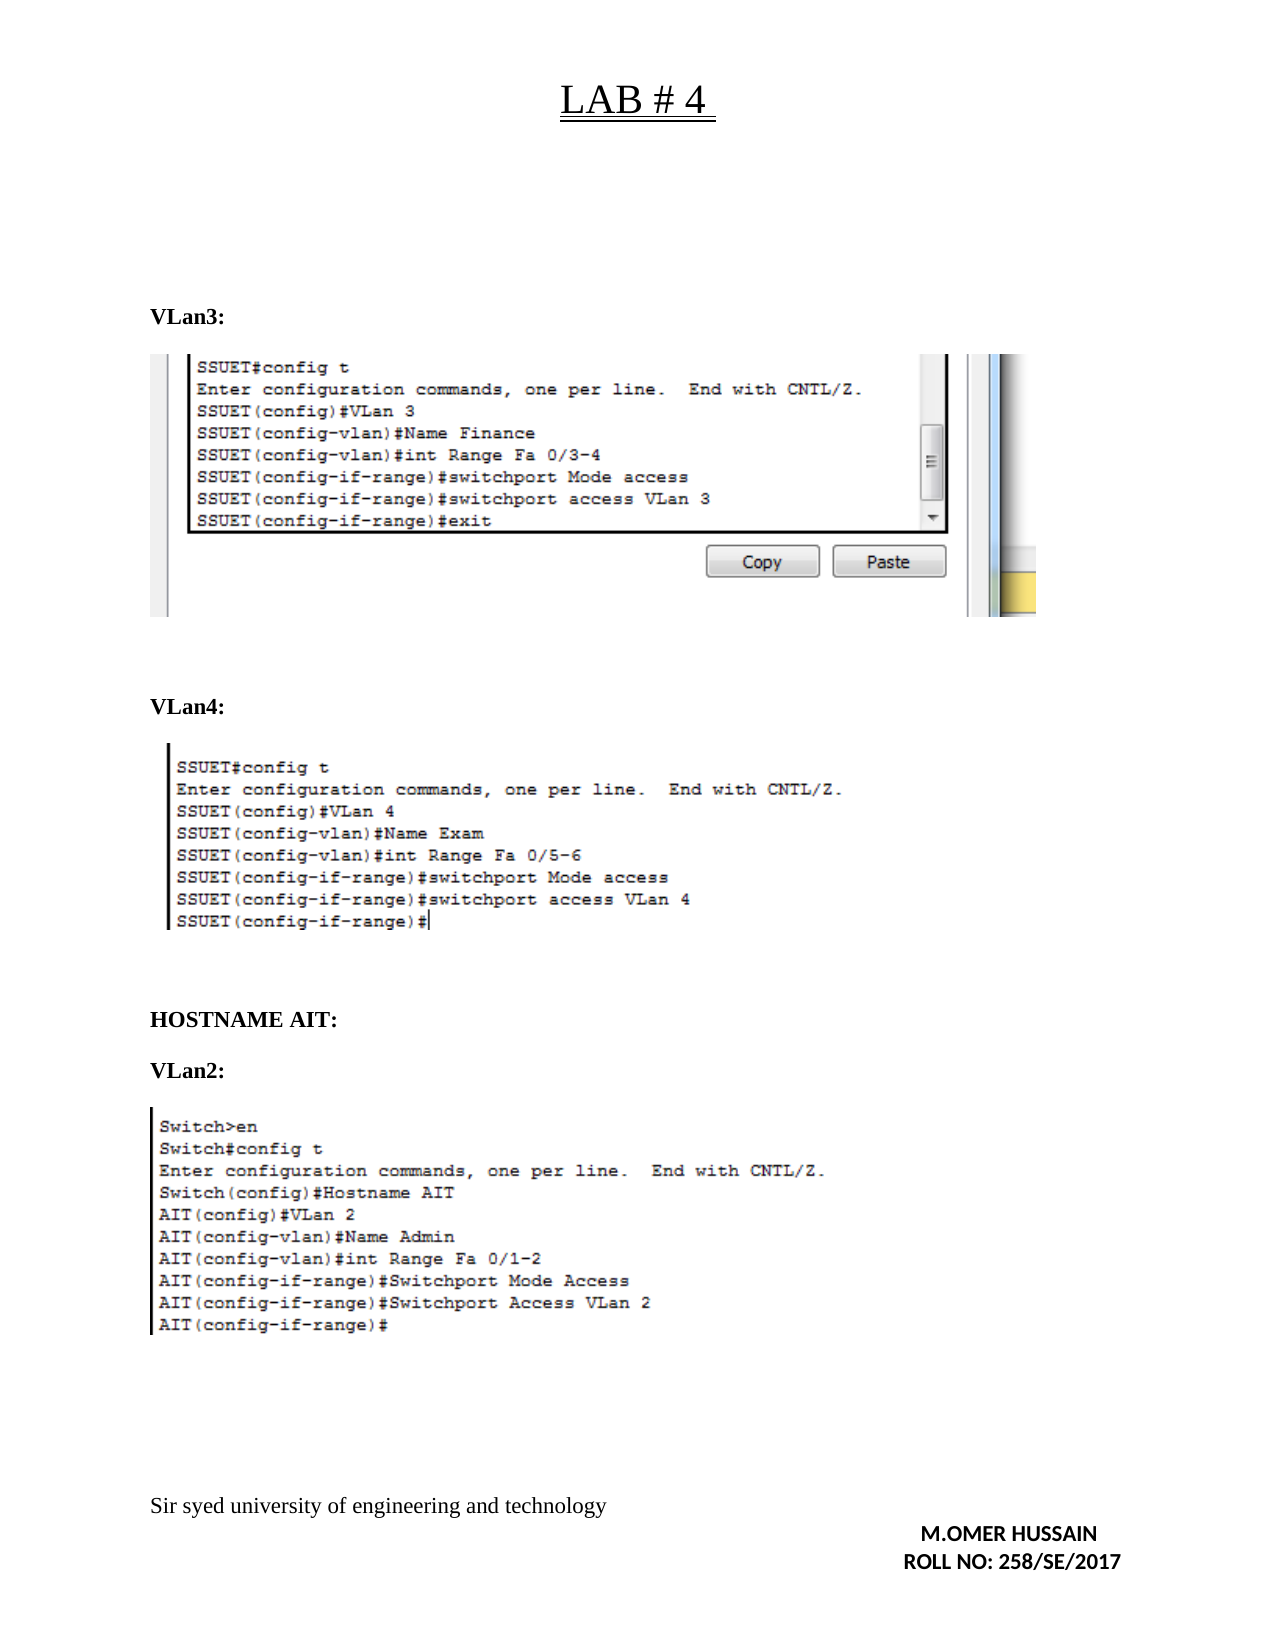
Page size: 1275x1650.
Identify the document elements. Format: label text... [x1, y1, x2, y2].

text HOSTNAME AIT: [150, 1006, 1125, 1032]
picture [150, 354, 1036, 617]
text VLan4: [150, 693, 1125, 719]
text VLan3: [150, 303, 1125, 329]
picture [150, 743, 885, 930]
text VLan2: [150, 1057, 1125, 1083]
picture [150, 1107, 874, 1335]
